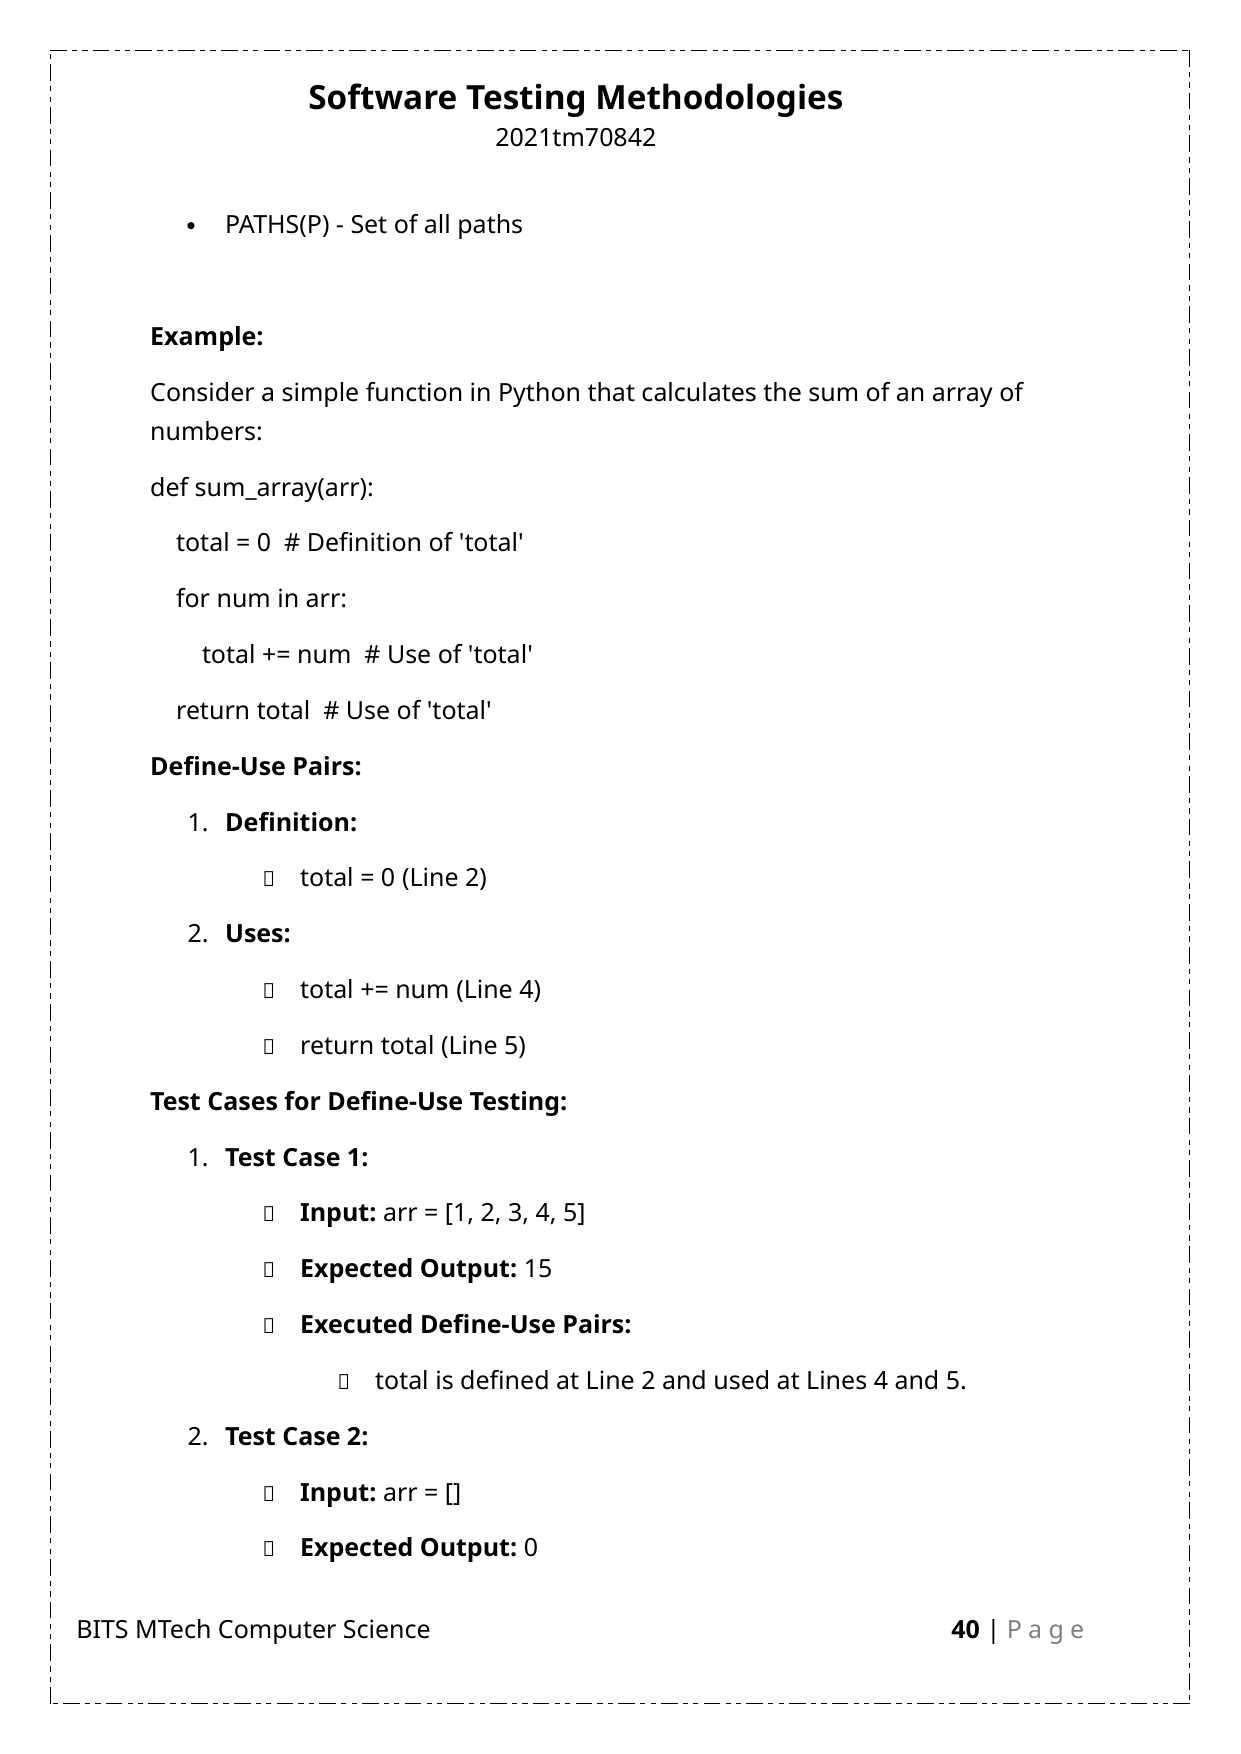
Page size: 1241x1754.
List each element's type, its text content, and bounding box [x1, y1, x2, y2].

text Consider a simple function in Python that calculates the sum of an array of numbers: [150, 374, 1090, 447]
list Input: arr = [] [262, 1474, 1090, 1508]
list Test Case 1: [187, 1139, 1090, 1173]
text total += num # Use of 'total' [150, 637, 1090, 671]
list return total (Line 5) [262, 1028, 1090, 1062]
list total is defined at Line 2 and used at Lines 4 and 5. [337, 1363, 1090, 1397]
text total = 0 # Definition of 'total' [150, 525, 1090, 559]
list Uses: [187, 916, 1090, 950]
list Expected Output: 15 [262, 1251, 1090, 1285]
list Definition: [187, 804, 1090, 838]
list total += num (Line 4) [262, 972, 1090, 1006]
text Example: [150, 318, 1090, 352]
text for num in arr: [150, 581, 1090, 615]
text Test Cases for Define-Use Testing: [150, 1083, 1090, 1117]
list total = 0 (Line 2) [262, 860, 1090, 894]
text Define-Use Pairs: [150, 748, 1090, 782]
list Test Case 2: [187, 1418, 1090, 1452]
list PATHS(P) - Set of all paths [187, 207, 1090, 241]
list Input: arr = [1, 2, 3, 4, 5] [262, 1195, 1090, 1229]
list Executed Define-Use Pairs: [262, 1307, 1090, 1341]
text return total # Use of 'total' [150, 693, 1090, 727]
text def sum_array(arr): [150, 469, 1090, 503]
list Expected Output: 0 [262, 1530, 1090, 1564]
